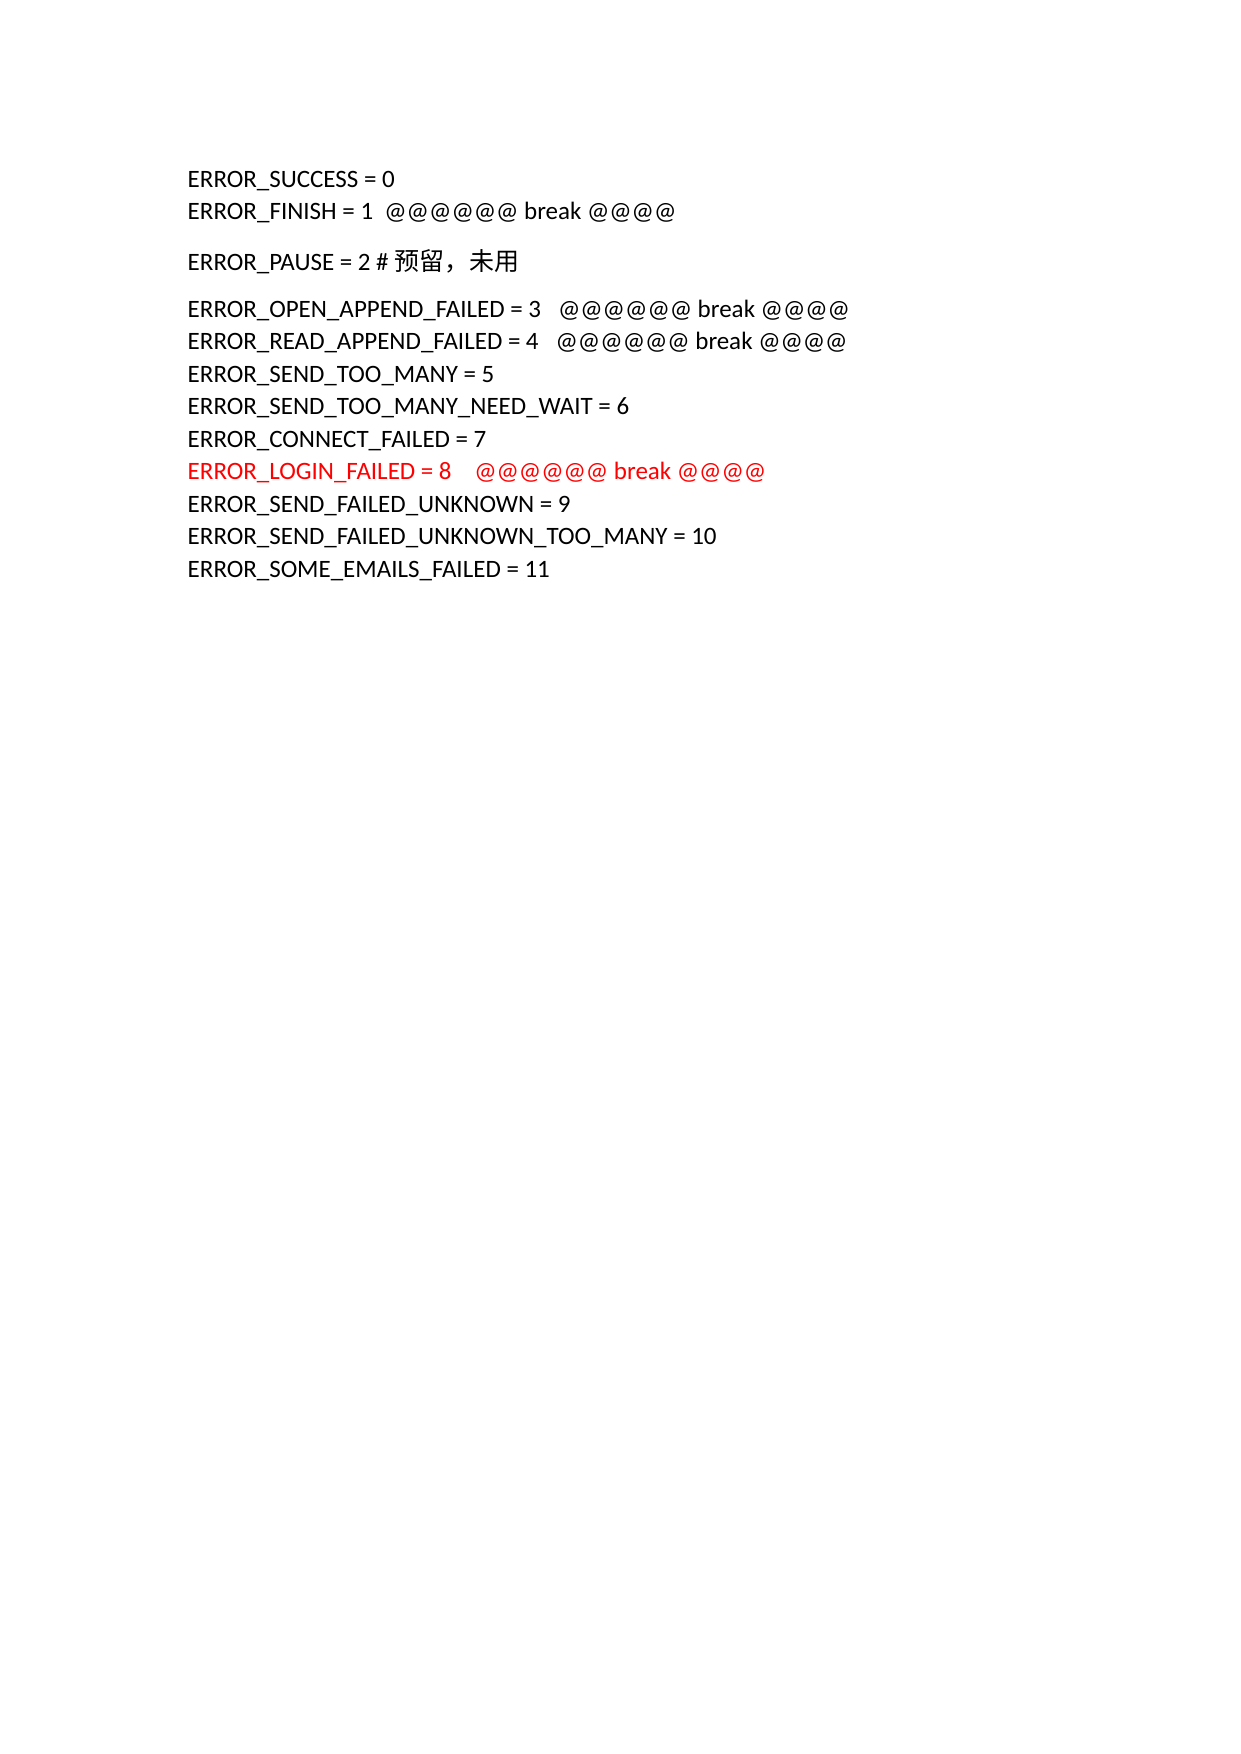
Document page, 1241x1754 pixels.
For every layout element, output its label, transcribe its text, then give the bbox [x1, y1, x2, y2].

text ERROR_SUCCESS = 0 [187, 162, 1053, 194]
text ERROR_PAUSE = 2 # 预留，未用 [187, 227, 1053, 292]
text ERROR_SEND_TOO_MANY = 5 [187, 357, 1053, 389]
text ERROR_LOGIN_FAILED = 8 @@@@@@ break @@@@ [187, 454, 1053, 487]
text ERROR_FINISH = 1 @@@@@@ break @@@@ [187, 194, 1053, 227]
text ERROR_SEND_TOO_MANY_NEED_WAIT = 6 [187, 389, 1053, 422]
text ERROR_SEND_FAILED_UNKNOWN_TOO_MANY = 10 [187, 519, 1053, 552]
text ERROR_SEND_FAILED_UNKNOWN = 9 [187, 487, 1053, 519]
text ERROR_SOME_EMAILS_FAILED = 11 [187, 552, 1053, 584]
text ERROR_OPEN_APPEND_FAILED = 3 @@@@@@ break @@@@ [187, 292, 1053, 324]
text ERROR_READ_APPEND_FAILED = 4 @@@@@@ break @@@@ [187, 324, 1053, 357]
text ERROR_CONNECT_FAILED = 7 [187, 422, 1053, 454]
